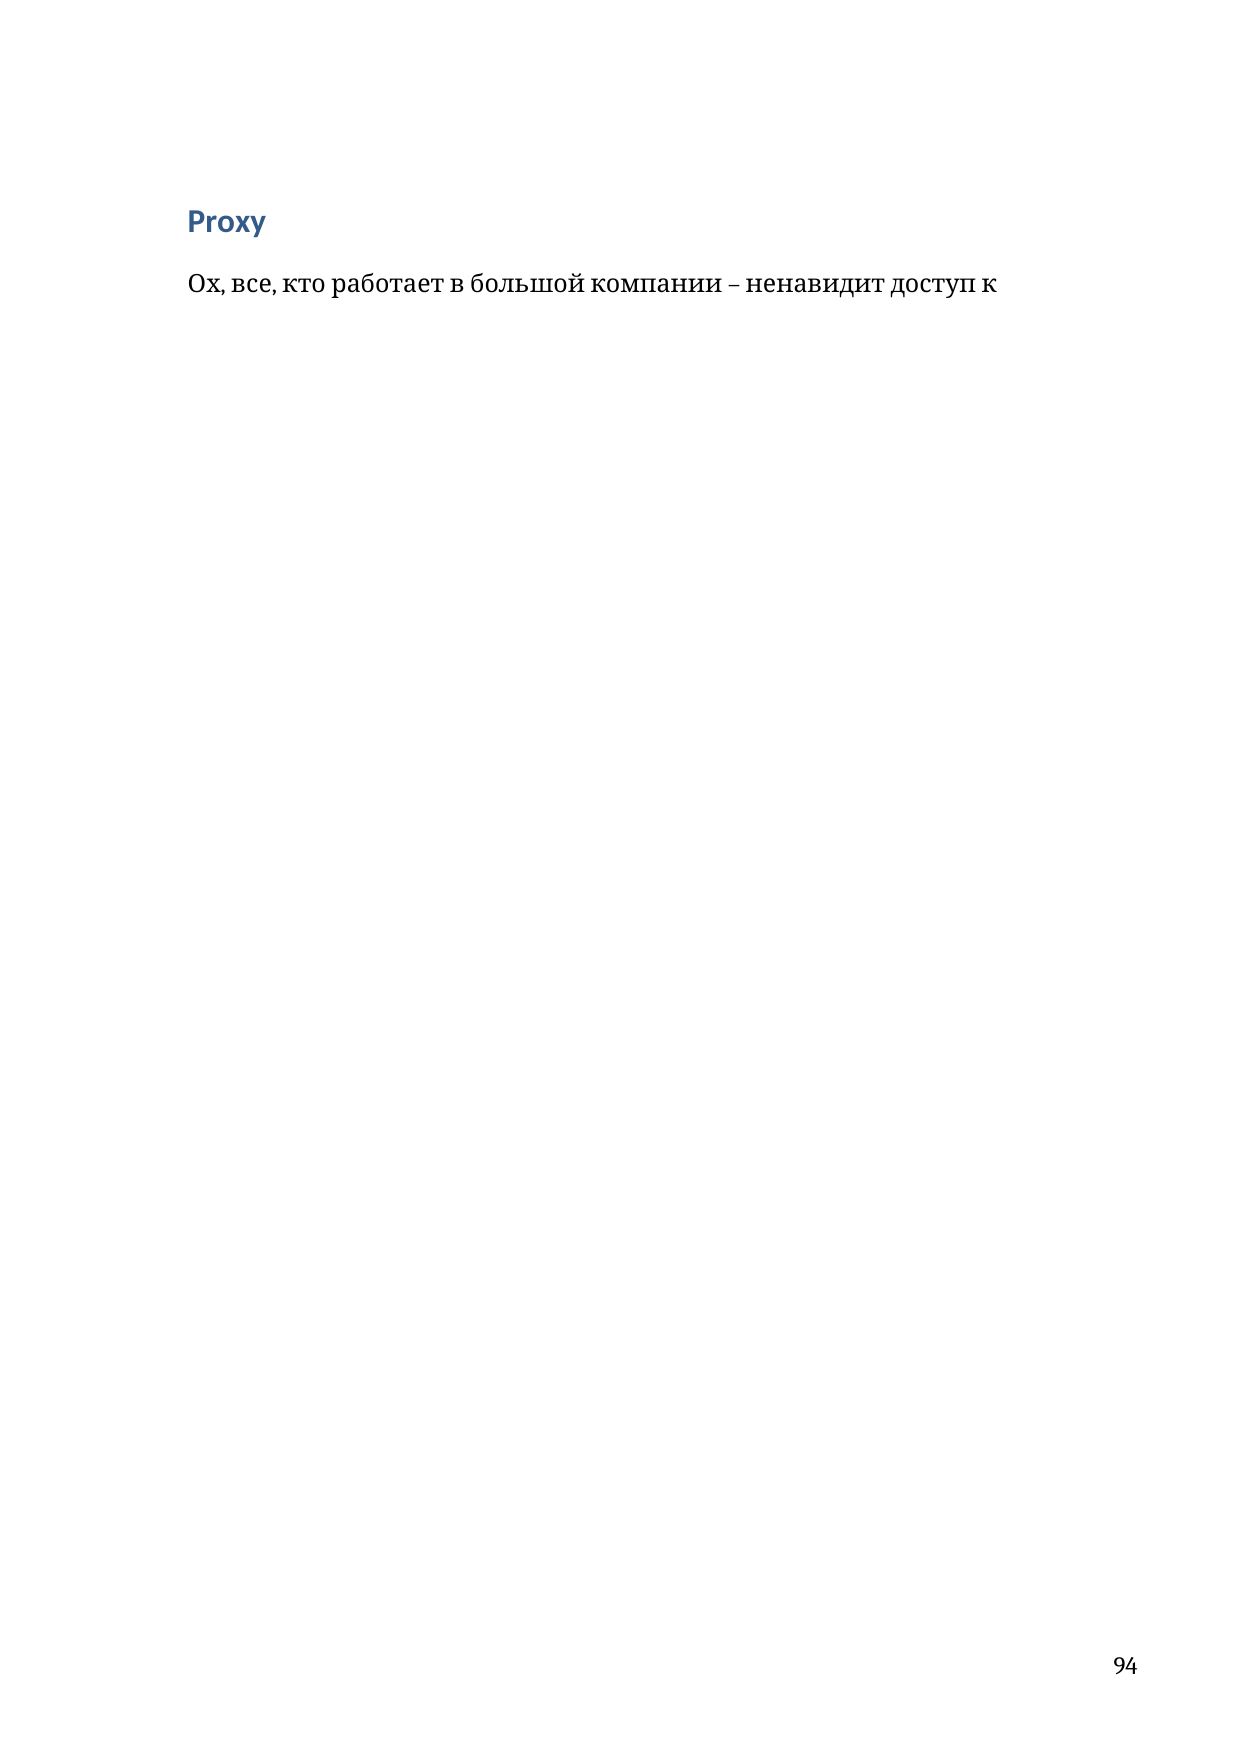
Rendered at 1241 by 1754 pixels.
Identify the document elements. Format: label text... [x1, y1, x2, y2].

text Ох, все, кто работает в большой компании – ненавидит доступ к [187, 269, 1138, 298]
subtitle Proxy [187, 200, 1138, 241]
